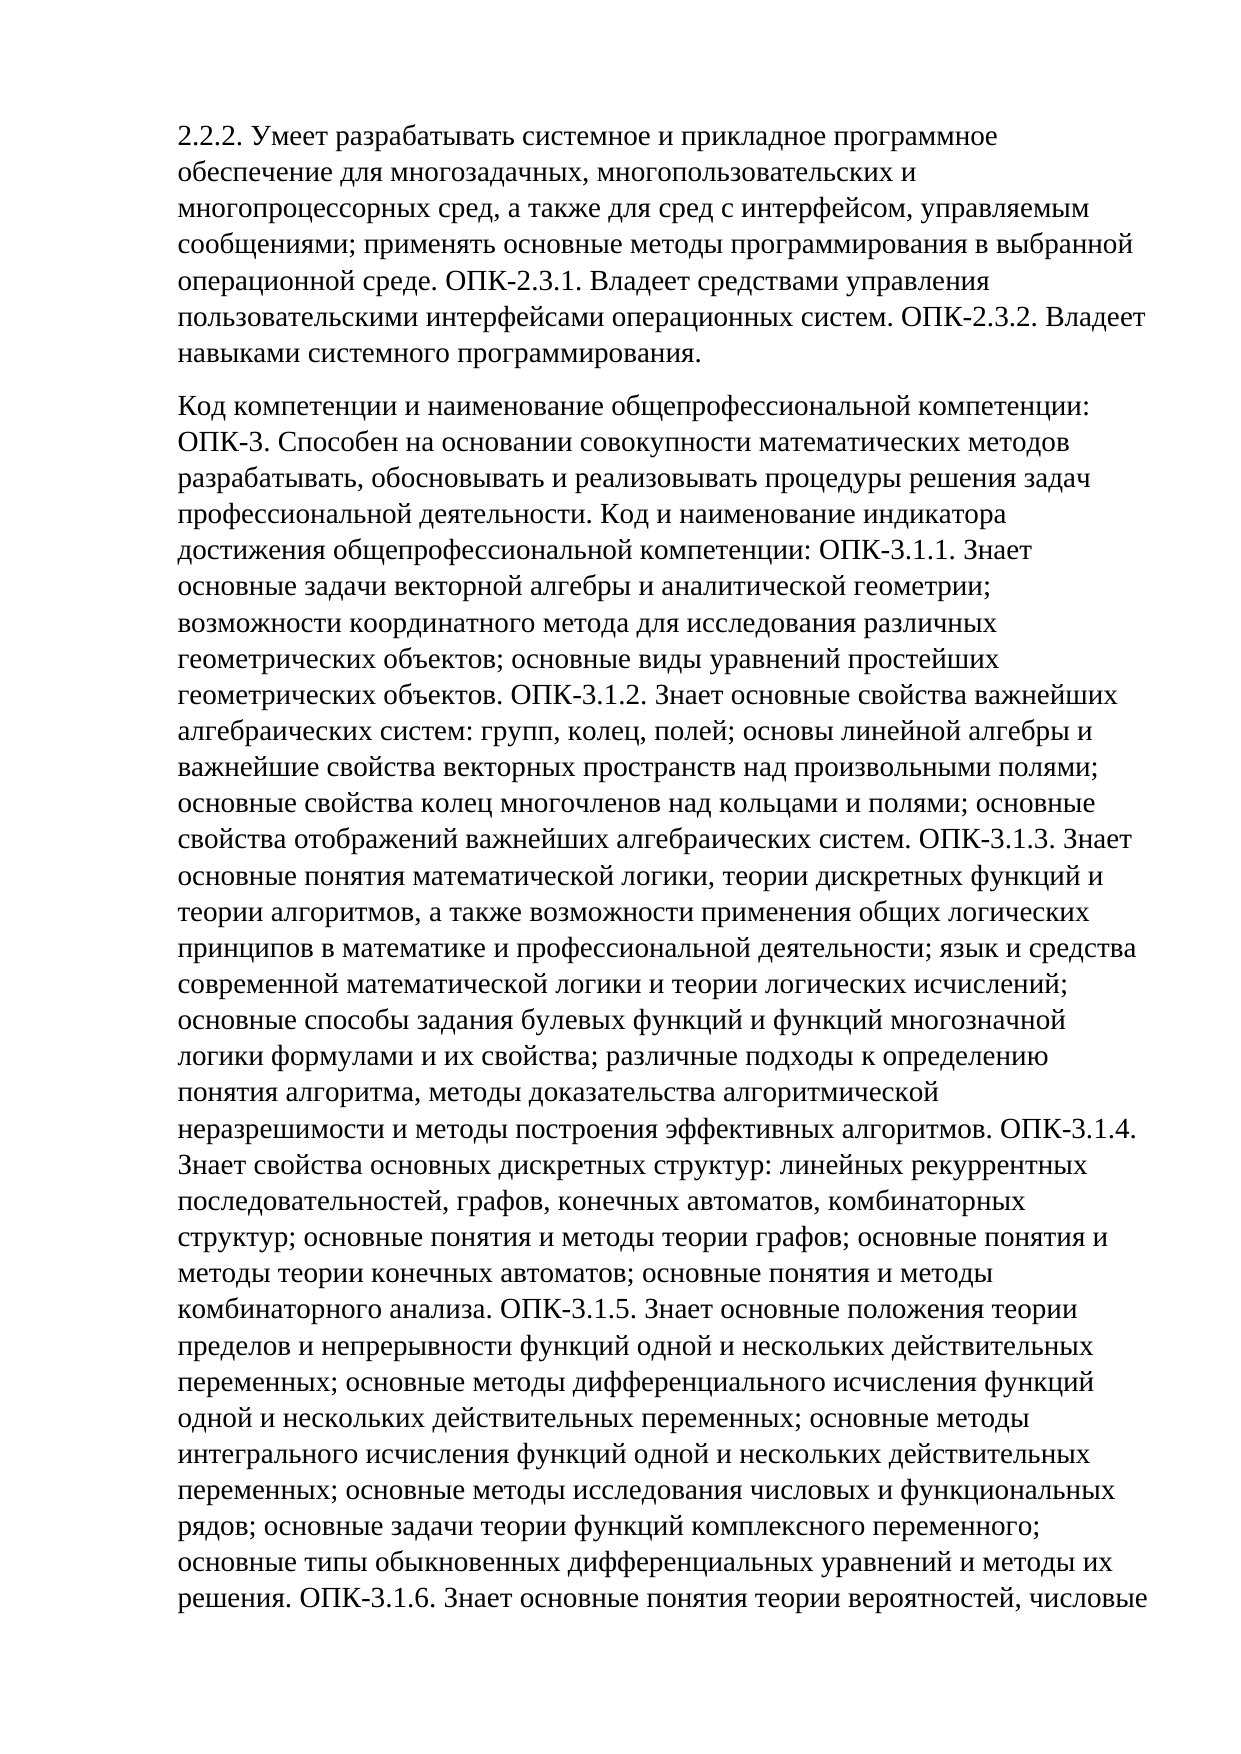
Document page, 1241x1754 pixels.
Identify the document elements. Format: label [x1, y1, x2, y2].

text [177, 388, 1152, 1614]
text [177, 118, 1152, 368]
